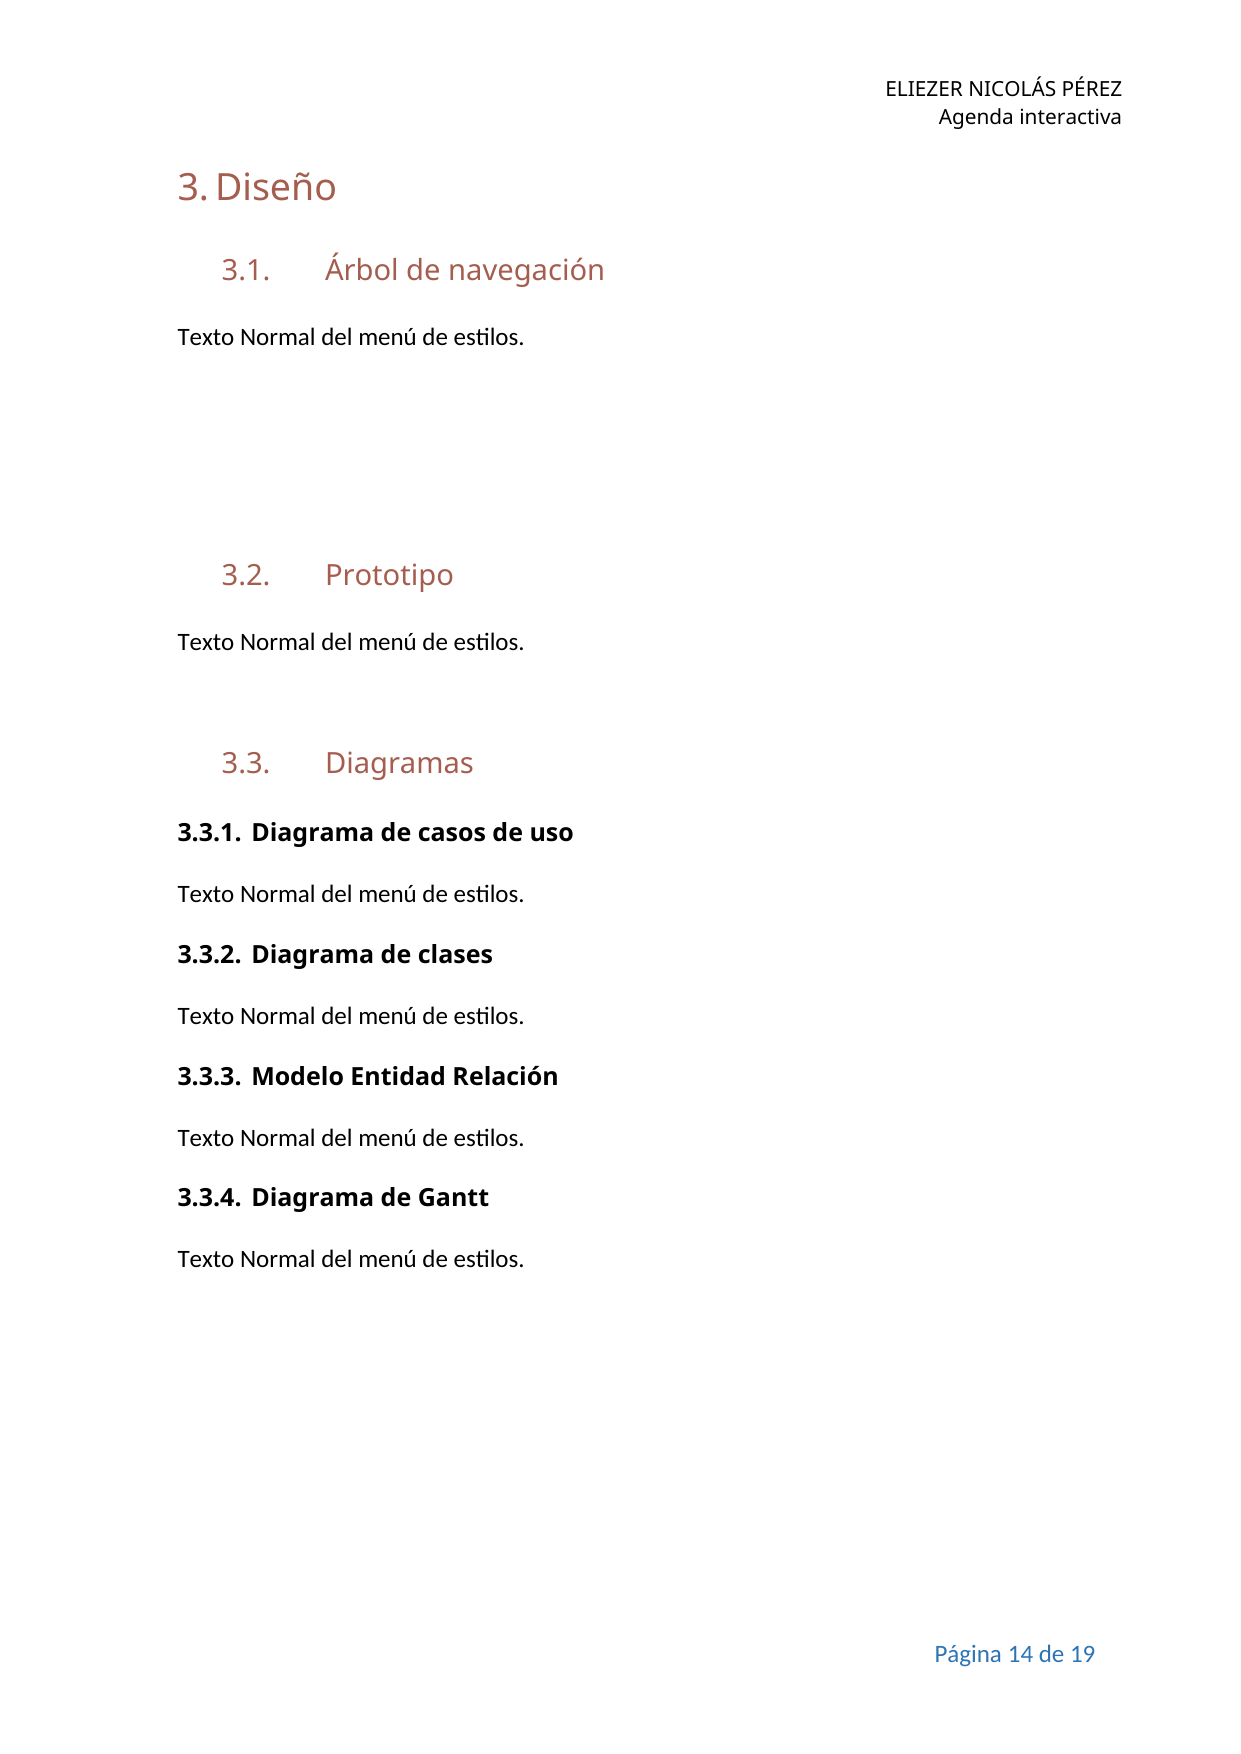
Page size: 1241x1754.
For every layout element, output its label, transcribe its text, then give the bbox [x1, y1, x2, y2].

subtitle Diagrama de Gantt [177, 1180, 1122, 1214]
subtitle Árbol de navegación [221, 249, 1122, 289]
subtitle Diagramas [221, 743, 1122, 782]
subtitle Prototipo [221, 554, 1122, 594]
text Texto Normal del menú de estilos. [177, 1122, 1122, 1152]
text Texto Normal del menú de estilos. [177, 878, 1122, 909]
text Texto Normal del menú de estilos. [177, 321, 1122, 352]
subtitle Diseño [177, 160, 1122, 211]
subtitle Diagrama de casos de uso [177, 814, 1122, 849]
text Texto Normal del menú de estilos. [177, 1000, 1122, 1030]
subtitle Modelo Entidad Relación [177, 1058, 1122, 1092]
text Texto Normal del menú de estilos. [177, 626, 1122, 657]
subtitle Diagrama de clases [177, 936, 1122, 970]
text Texto Normal del menú de estilos. [177, 1243, 1122, 1274]
